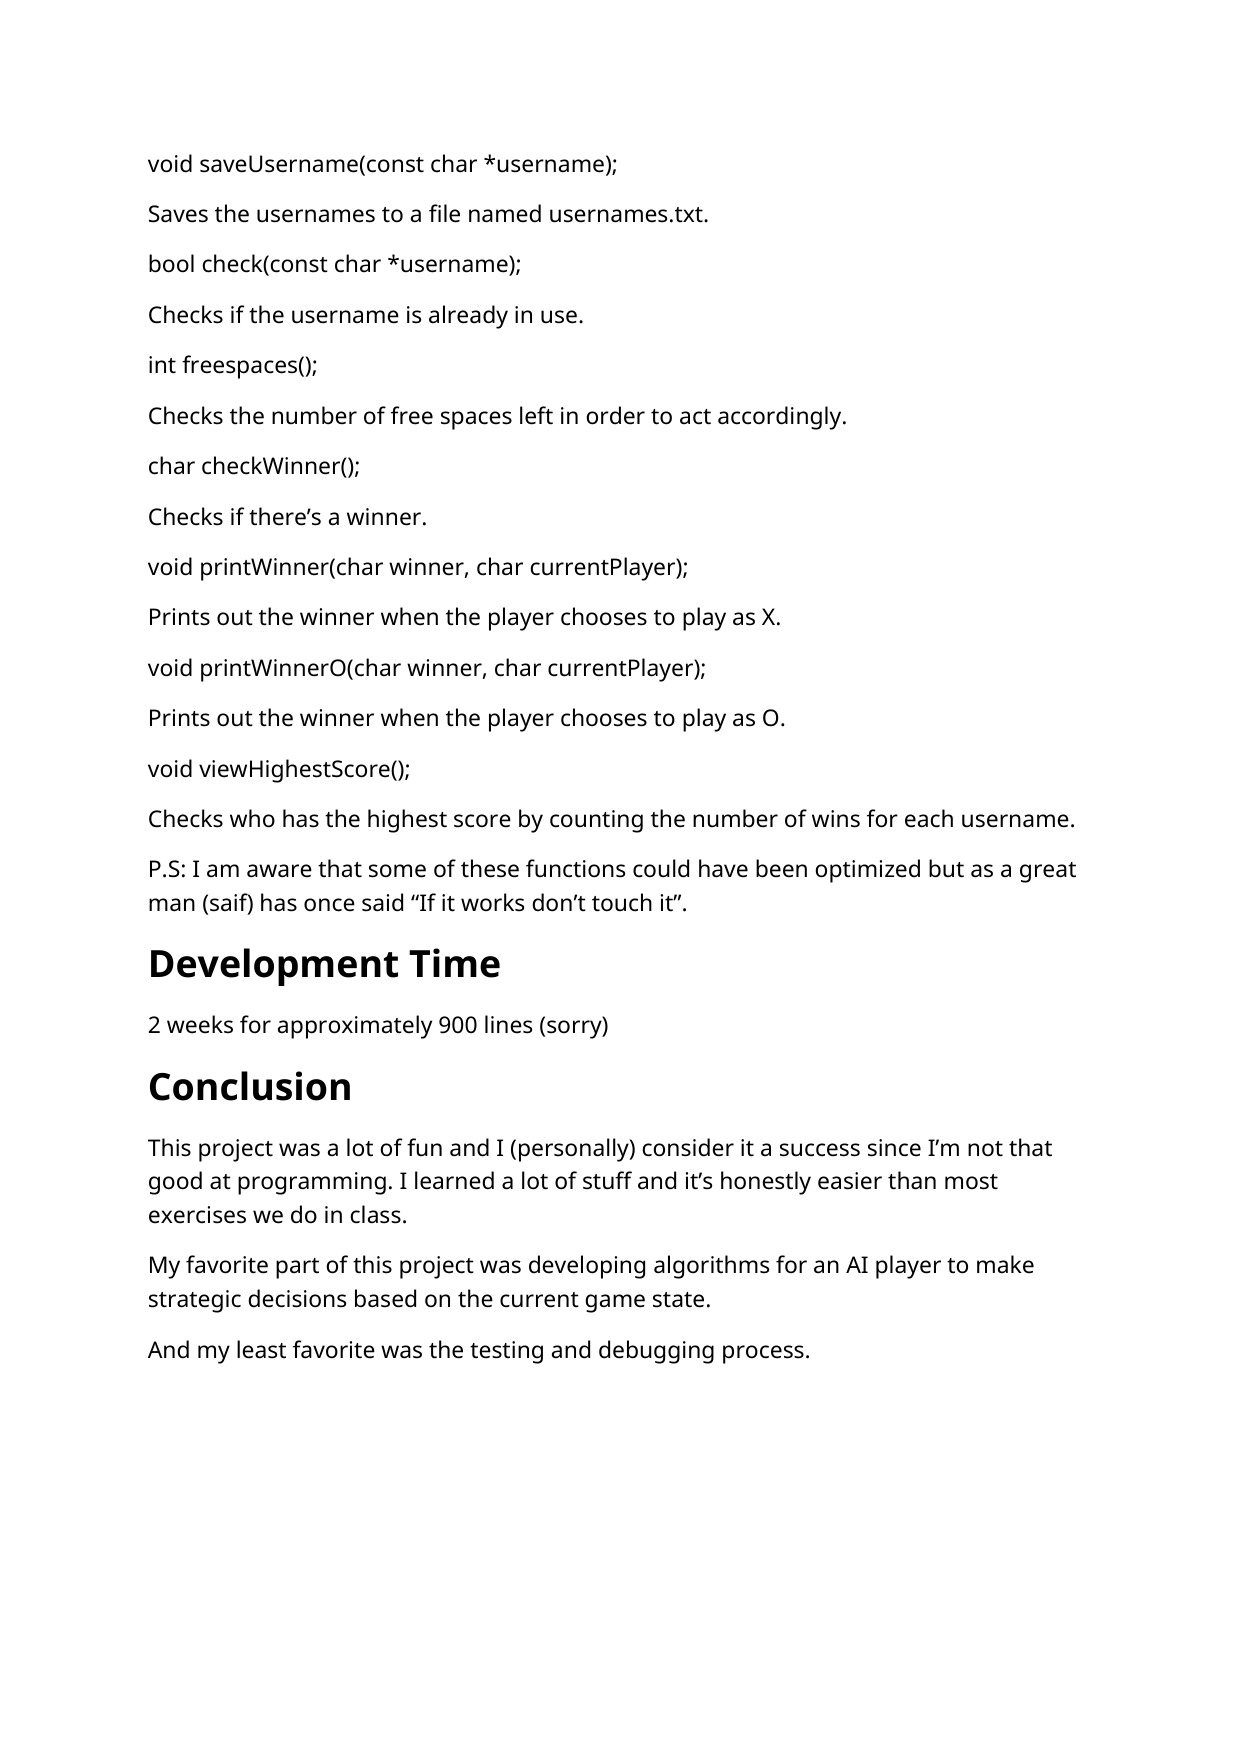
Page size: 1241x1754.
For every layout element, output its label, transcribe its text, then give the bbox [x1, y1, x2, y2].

text My favorite part of this project was developing algorithms for an AI player to make strategic decisions based on the current game state. [148, 1249, 1093, 1314]
text void printWinnerO(char winner, char currentPlayer); [148, 652, 1093, 683]
text Checks if the username is already in use. [148, 299, 1093, 330]
text Saves the usernames to a file named usernames.txt. [148, 198, 1093, 229]
text void viewHighestScore(); [148, 753, 1093, 784]
text void printWinner(char winner, char currentPlayer); [148, 551, 1093, 582]
text Checks the number of free spaces left in order to act accordingly. [148, 400, 1093, 431]
text And my least favorite was the testing and debugging process. [148, 1334, 1093, 1365]
text P.S: I am aware that some of these functions could have been optimized but as a great man (saif) has once said “If it works don’t touch it”. [148, 853, 1093, 918]
text Prints out the winner when the player chooses to play as X. [148, 601, 1093, 633]
text Checks who has the highest score by counting the number of wins for each username. [148, 803, 1093, 834]
text Checks if there’s a winner. [148, 501, 1093, 532]
text This project was a lot of fun and I (personally) consider it a success since I’m not that good at programming. I learned a lot of stuff and it’s honestly easier than most exercises we do in class. [148, 1132, 1093, 1230]
text char checkWinner(); [148, 450, 1093, 481]
text void saveUsername(const char *username); [148, 148, 1093, 179]
text bool check(const char *username); [148, 248, 1093, 280]
text 2 weeks for approximately 900 lines (sorry) [148, 1009, 1093, 1041]
text Development Time [148, 938, 1093, 989]
text int freespaces(); [148, 349, 1093, 381]
text Conclusion [148, 1060, 1093, 1111]
text Prints out the winner when the player chooses to play as O. [148, 702, 1093, 733]
